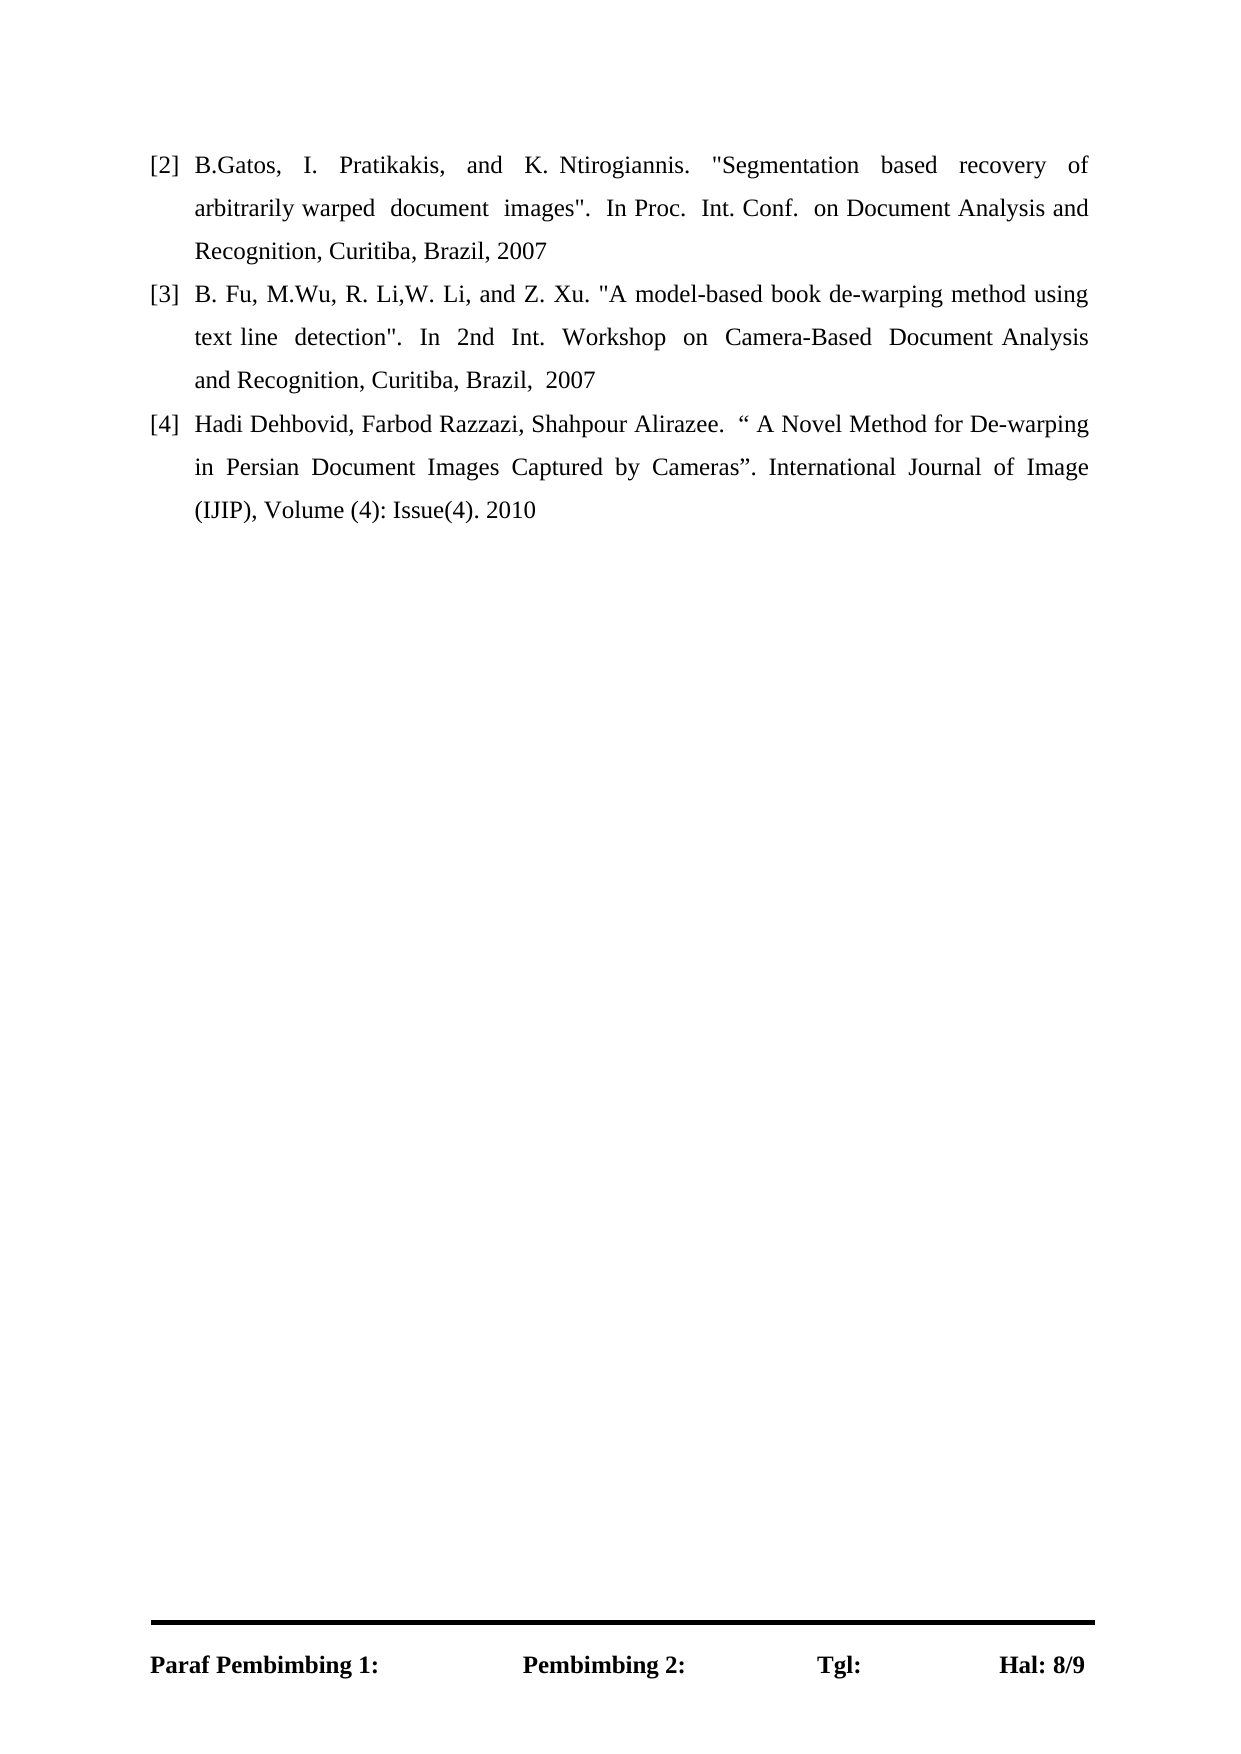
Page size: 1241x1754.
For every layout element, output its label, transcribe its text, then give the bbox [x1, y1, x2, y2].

list B.Gatos, I. Pratikakis, and K. Ntirogiannis. "Segmentation based recovery of arbitrarily warped document images". In Proc. Int. Conf. on Document Analysis and Recognition, Curitiba, Brazil, 2007 [150, 150, 1090, 265]
list B. Fu, M.Wu, R. Li,W. Li, and Z. Xu. "A model-based book de-warping method using text line detection". In 2nd Int. Workshop on Camera-Based Document Analysis and Recognition, Curitiba, Brazil, 2007 [150, 279, 1090, 394]
list Hadi Dehbovid, Farbod Razzazi, Shahpour Alirazee. “ A Novel Method for De-warping in Persian Document Images Captured by Cameras”. International Journal of Image (IJIP), Volume (4): Issue(4). 2010 [150, 409, 1090, 524]
